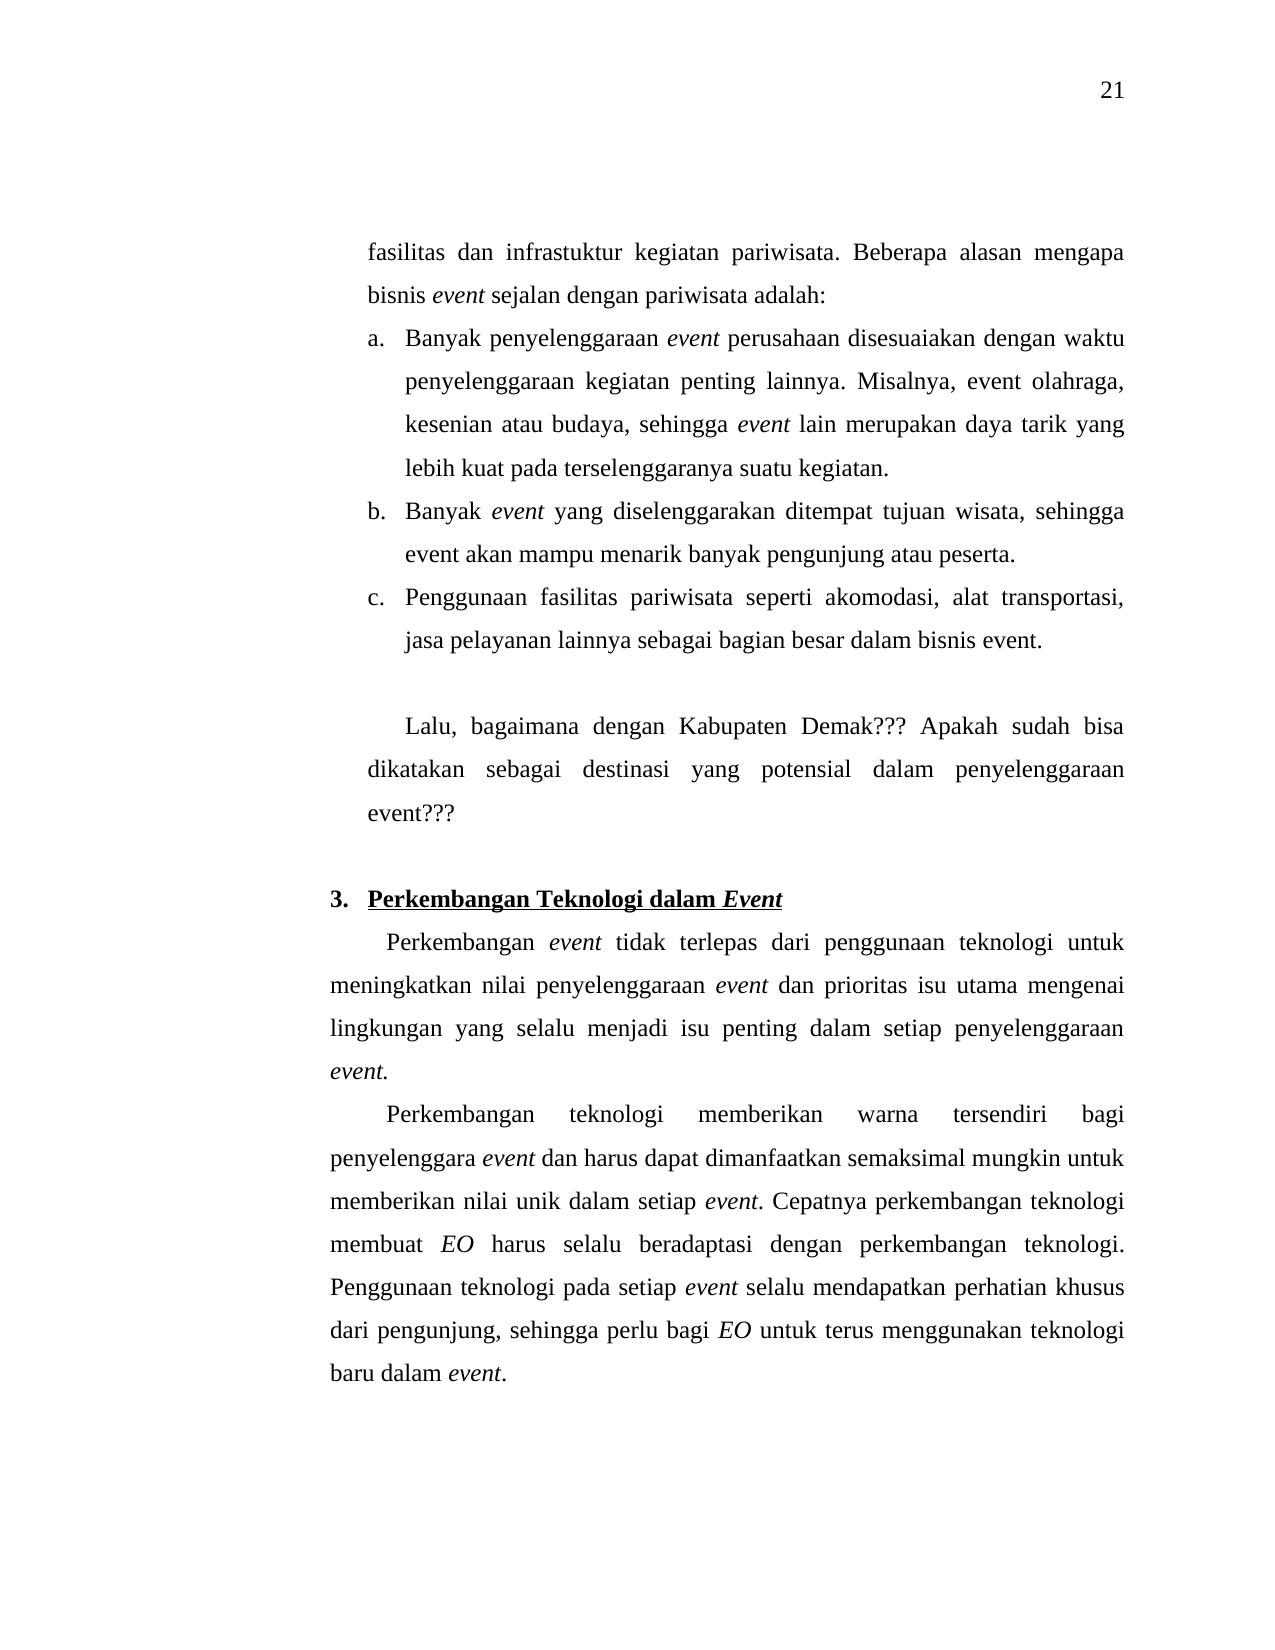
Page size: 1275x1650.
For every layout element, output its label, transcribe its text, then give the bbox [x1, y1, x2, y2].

list Banyak penyelenggaraan event perusahaan disesuaiakan dengan waktu penyelenggaraan kegiatan penting lainnya. Misalnya, event olahraga, kesenian atau budaya, sehingga event lain merupakan daya tarik yang lebih kuat pada terselenggaranya suatu kegiatan. [367, 323, 1125, 481]
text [367, 237, 1125, 309]
list Penggunaan fasilitas pariwisata seperti akomodasi, alat transportasi, jasa pelayanan lainnya sebagai bagian besar dalam bisnis event. [367, 582, 1125, 654]
text Perkembangan teknologi memberikan warna tersendiri bagi penyelenggara event dan harus dapat dimanfaatkan semaksimal mungkin untuk memberikan nilai unik dalam setiap event. Cepatnya perkembangan teknologi membuat EO harus selalu beradaptasi dengan perkembangan teknologi. Penggunaan teknologi pada setiap event selalu mendapatkan perhatian khusus dari pengunjung, sehingga perlu bagi EO untuk terus menggunakan teknologi baru dalam event. [330, 1099, 1125, 1387]
list Lalu, bagaimana dengan Kabupaten Demak??? Apakah sudah bisa dikatakan sebagai destinasi yang potensial dalam penyelenggaraan event??? [367, 711, 1125, 826]
list Perkembangan Teknologi dalam Event [330, 884, 1125, 913]
list Banyak event yang diselenggarakan ditempat tujuan wisata, sehingga event akan mampu menarik banyak pengunjung atau peserta. [367, 496, 1125, 568]
text Perkembangan event tidak terlepas dari penggunaan teknologi untuk meningkatkan nilai penyelenggaraan event dan prioritas isu utama mengenai lingkungan yang selalu menjadi isu penting dalam setiap penyelenggaraan event. [330, 927, 1125, 1085]
